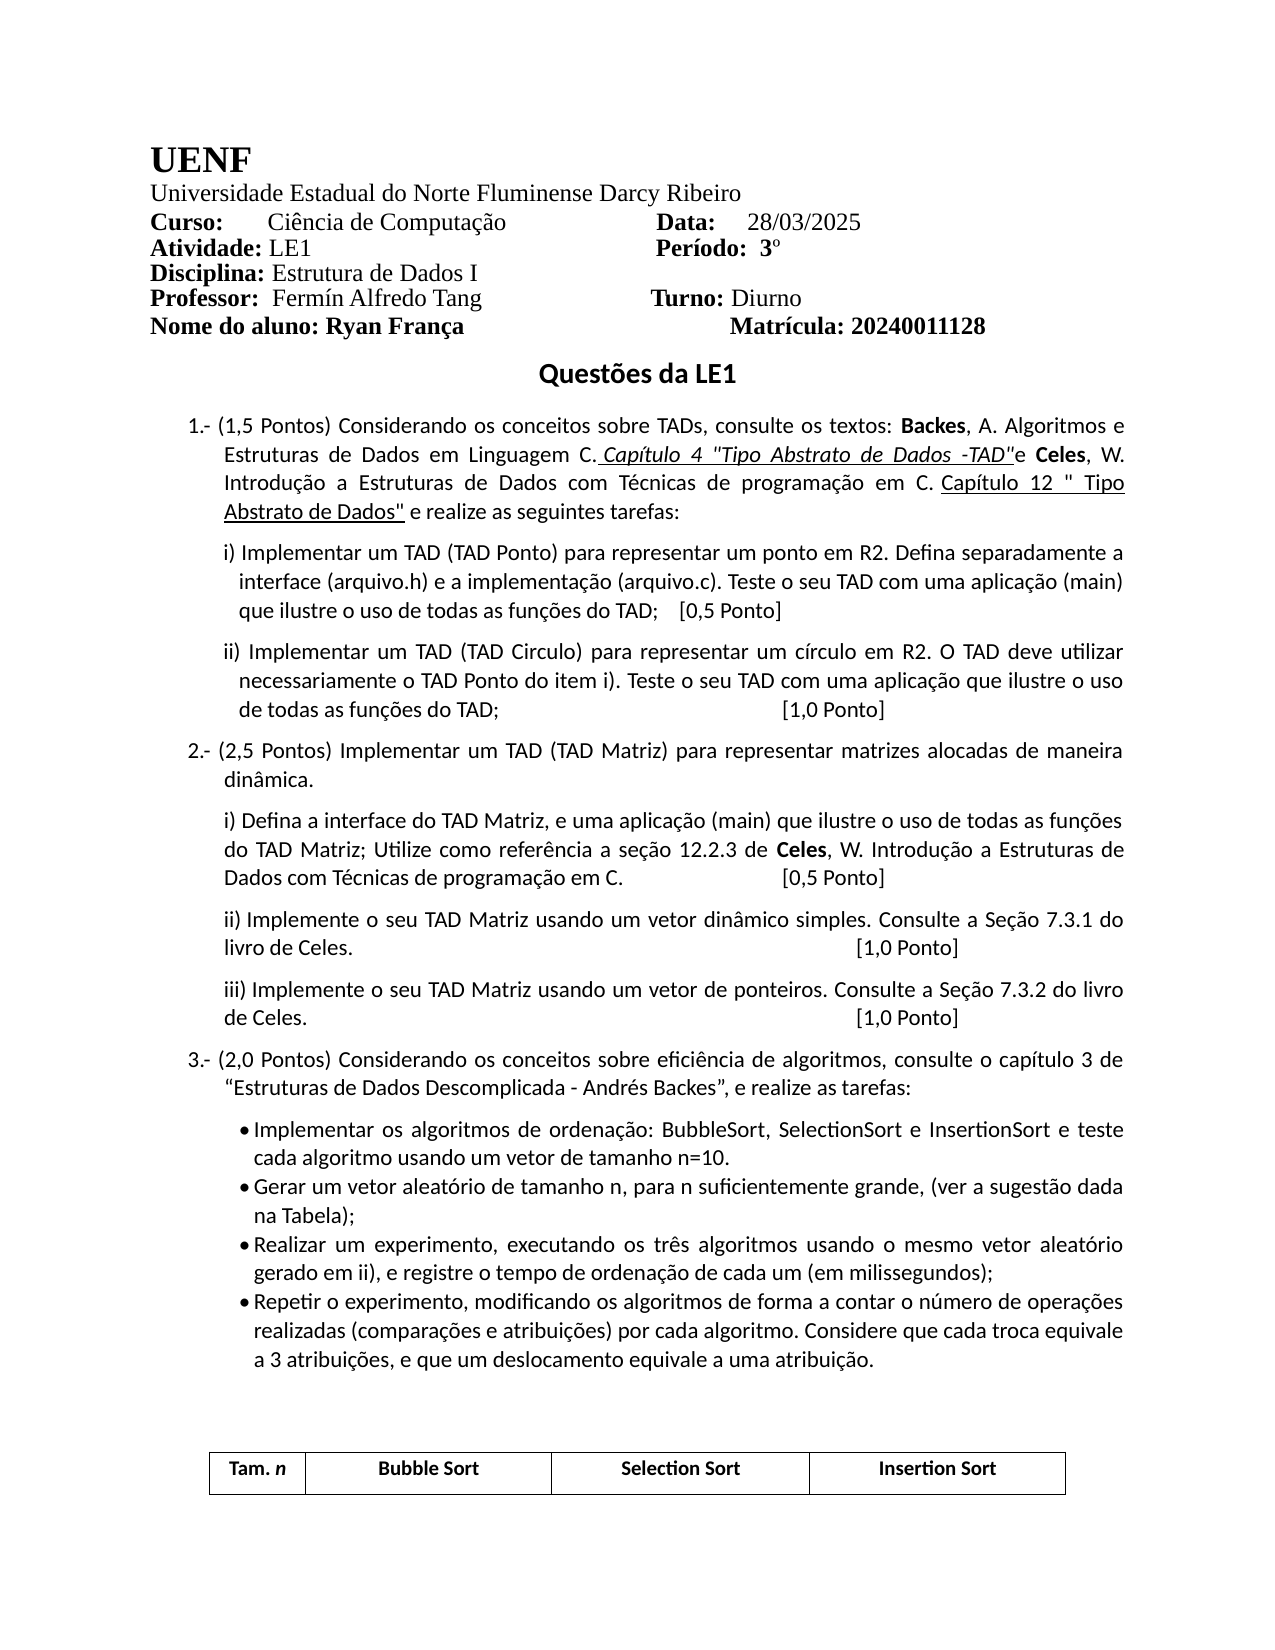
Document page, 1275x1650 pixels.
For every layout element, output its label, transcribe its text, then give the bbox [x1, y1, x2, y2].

table_header Selection Sort [552, 1453, 809, 1494]
text Disciplina: Estrutura de Dados I [150, 261, 1125, 286]
text 1.- (1,5 Pontos) Considerando os conceitos sobre TADs, consulte os textos: Backes, A. Algoritmos e Estruturas de Dados em Linguagem C. Capítulo 4 "Tipo Abstrato de Dados -TAD"e Celes, W. Introdução a Estruturas de Dados com Técnicas de programação em C. Capítulo 12 " Tipo Abstrato de Dados" e realize as seguintes tarefas: [187, 410, 1125, 525]
text 3.- (2,0 Pontos) Considerando os conceitos sobre eficiência de algoritmos, consulte o capítulo 3 de “Estruturas de Dados Descomplicada - Andrés Backes”, e realize as tarefas: [187, 1044, 1125, 1102]
text Curso: Ciência de Computação Data: 28/03/2025 [150, 207, 1125, 236]
table_header Insertion Sort [810, 1453, 1065, 1494]
text i) Implementar um TAD (TAD Ponto) para representar um ponto em R2. Defina separadamente a interface (arquivo.h) e a implementação (arquivo.c). Teste o seu TAD com uma aplicação (main) que ilustre o uso de todas as funções do TAD; [0,5 Ponto] [223, 538, 1125, 624]
list Realizar um experimento, executando os três algoritmos usando o mesmo vetor aleatório gerado em ii), e registre o tempo de ordenação de cada um (em milissegundos); [239, 1229, 1125, 1287]
text iii) Implemente o seu TAD Matriz usando um vetor de ponteiros. Consulte a Seção 7.3.2 do livro de Celes. [1,0 Ponto] [224, 974, 1125, 1032]
text ii) Implemente o seu TAD Matriz usando um vetor dinâmico simples. Consulte a Seção 7.3.1 do livro de Celes. [1,0 Ponto] [224, 904, 1125, 962]
list Implementar os algoritmos de ordenação: BubbleSort, SelectionSort e InsertionSort e teste cada algoritmo usando um vetor de tamanho n=10. [239, 1114, 1125, 1172]
text Questões da LE1 [150, 361, 1125, 389]
text Atividade: LE1 Período: 3º [150, 236, 1125, 261]
table_header Bubble Sort [306, 1453, 551, 1494]
text ii) Implementar um TAD (TAD Circulo) para representar um círculo em R2. O TAD deve utilizar necessariamente o TAD Ponto do item i). Teste o seu TAD com uma aplicação que ilustre o uso de todas as funções do TAD; [1,0 Ponto] [223, 637, 1125, 723]
table_header Tam. n [210, 1453, 305, 1494]
text Professor: Fermín Alfredo Tang Turno: Diurno [150, 286, 1125, 311]
text Universidade Estadual do Norte Fluminense Darcy Ribeiro [150, 179, 1125, 207]
text 2.- (2,5 Pontos) Implementar um TAD (TAD Matriz) para representar matrizes alocadas de maneira dinâmica. [187, 735, 1125, 793]
text Nome do aluno: Ryan França Matrícula: 20240011128 [150, 311, 1125, 340]
list Gerar um vetor aleatório de tamanho n, para n suficientemente grande, (ver a sugestão dada na Tabela); [239, 1172, 1125, 1229]
text UENF [150, 150, 1125, 179]
text i) Defina a interface do TAD Matriz, e uma aplicação (main) que ilustre o uso de todas as funções do TAD Matriz; Utilize como referência a seção 12.2.3 de Celes, W. Introdução a Estruturas de Dados com Técnicas de programação em C. [0,5 Ponto] [224, 805, 1125, 892]
list Repetir o experimento, modificando os algoritmos de forma a contar o número de operações realizadas (comparações e atribuições) por cada algoritmo. Considere que cada troca equivale a 3 atribuições, e que um deslocamento equivale a uma atribuição. [239, 1287, 1125, 1373]
